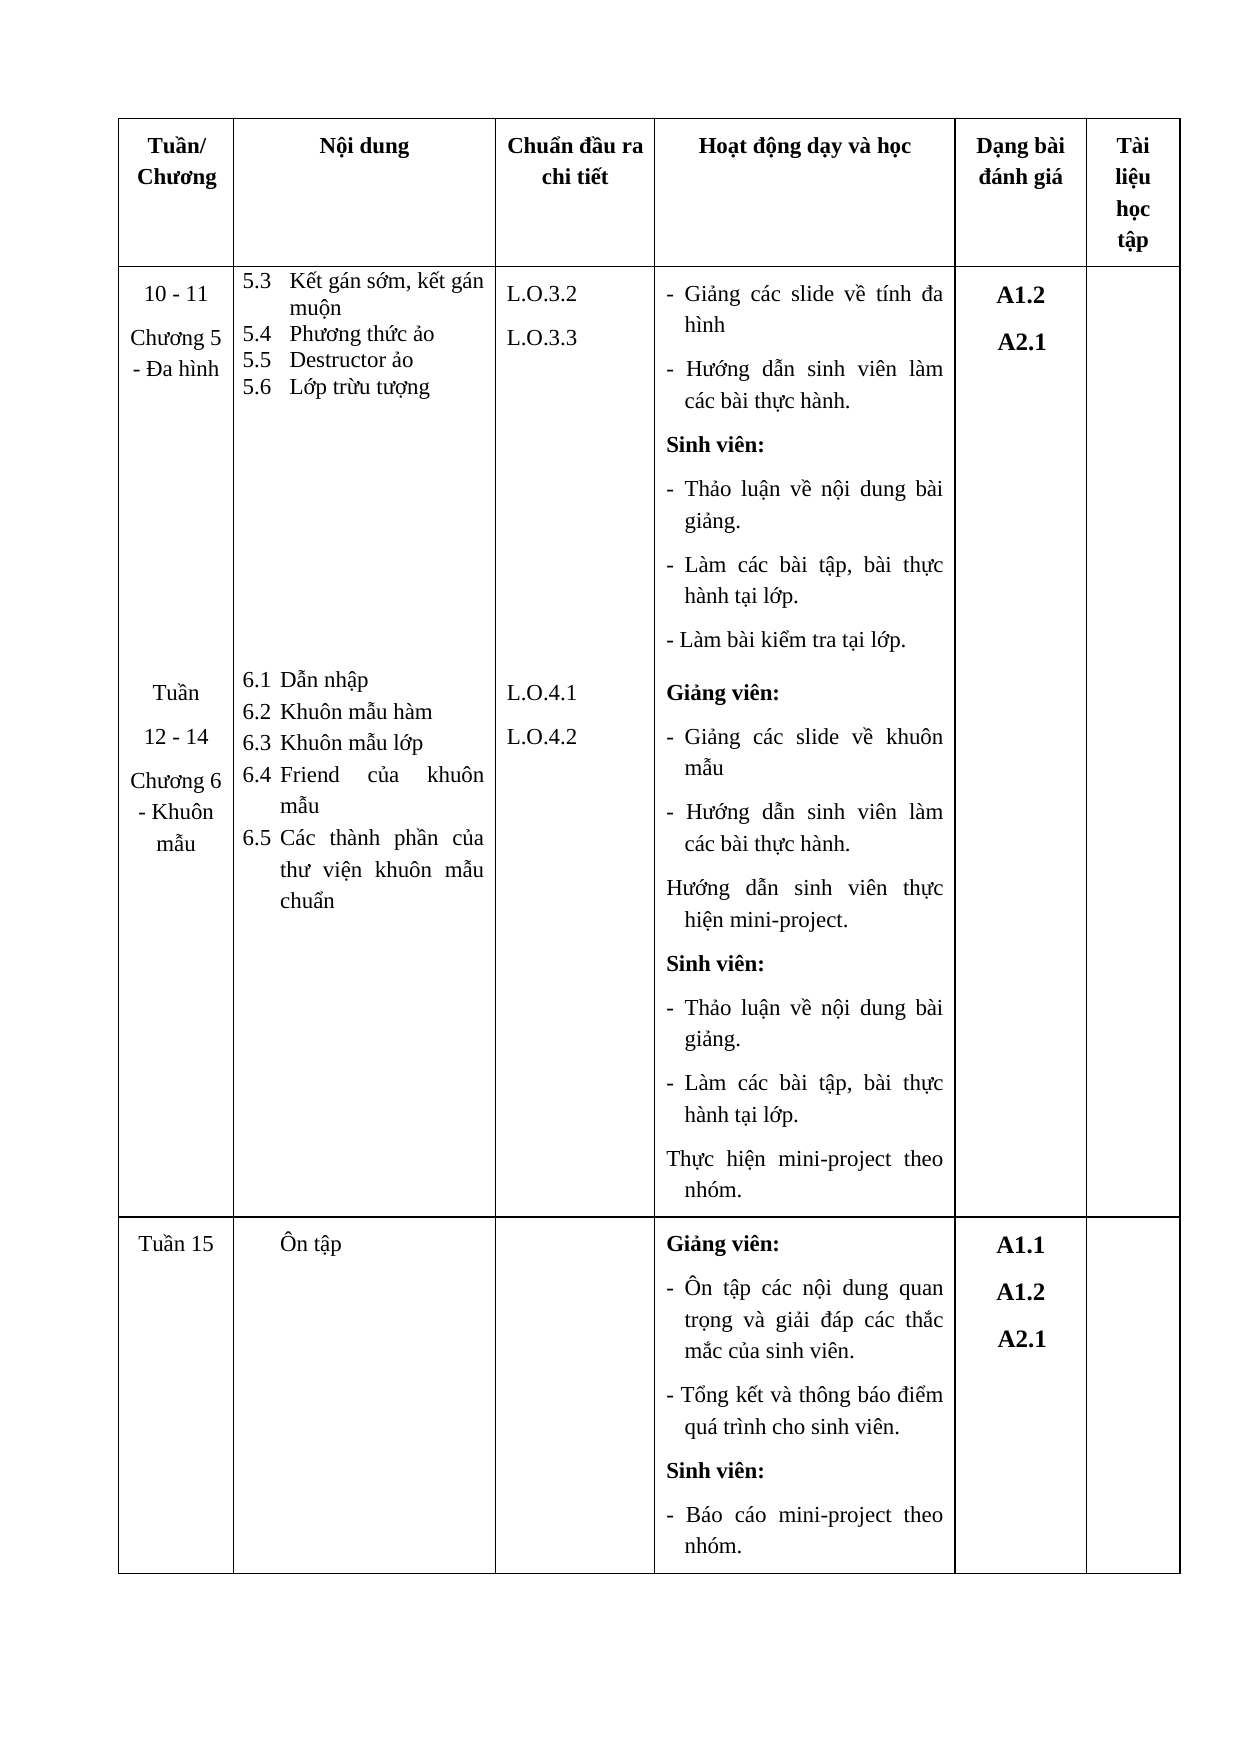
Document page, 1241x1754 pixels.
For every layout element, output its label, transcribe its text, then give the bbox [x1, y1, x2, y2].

table_header Hoạt động dạy và học [655, 119, 954, 266]
table_cell L.O.3.1 L.O.3.2 L.O.3.3 [496, 267, 654, 666]
table_cell L.O.4.1 L.O.4.2 [496, 666, 654, 1216]
table_cell Tuần 10 - 11 Chương 5 - Đa hình [119, 267, 233, 666]
table_cell Giảng viên: - Ôn tập các nội dung quan trọng và giải đáp các thắc mắc của sinh viên. - Tổng kết và thông báo điểm quá trình cho sinh viên. Sinh viên: - Báo cáo mini-project theo nhóm. [655, 1218, 954, 1572]
table_header Tuần/ Chương [119, 119, 233, 266]
table_cell [1087, 1218, 1179, 1572]
table_cell [1087, 267, 1179, 666]
table_cell Tuần 12 - 14 Chương 6 - Khuôn mẫu [119, 666, 233, 1216]
table_cell A1.1 A1.2 A2.1 [956, 267, 1086, 666]
table_header Dạng bài đánh giá [956, 119, 1086, 266]
table_header Tài liệu học tập [1087, 119, 1179, 266]
table_cell Giảng viên: - Giảng các slide về khuôn mẫu - Hướng dẫn sinh viên làm các bài thực hành. Hướng dẫn sinh viên thực hiện mini-project. Sinh viên: - Thảo luận về nội dung bài giảng. - Làm các bài tập, bài thực hành tại lớp. Thực hiện mini-project theo nhóm. [655, 666, 954, 1216]
table_cell Tuần 15 [119, 1218, 233, 1572]
table_cell A1.1 A1.2 A2.1 [956, 1218, 1086, 1572]
table_cell [956, 666, 1086, 1216]
table_cell Dẫn nhập Khuôn mẫu hàm Khuôn mẫu lớp Friend của khuôn mẫu Các thành phần của thư viện khuôn mẫu chuẩn [234, 666, 495, 1216]
table_cell Ôn tập [234, 1218, 495, 1572]
table_header Chuẩn đầu ra chi tiết [496, 119, 654, 266]
table_header Nội dung [234, 119, 495, 266]
table_cell [496, 1218, 654, 1572]
table_cell [1087, 666, 1179, 1216]
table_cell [655, 267, 954, 666]
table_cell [234, 267, 495, 666]
